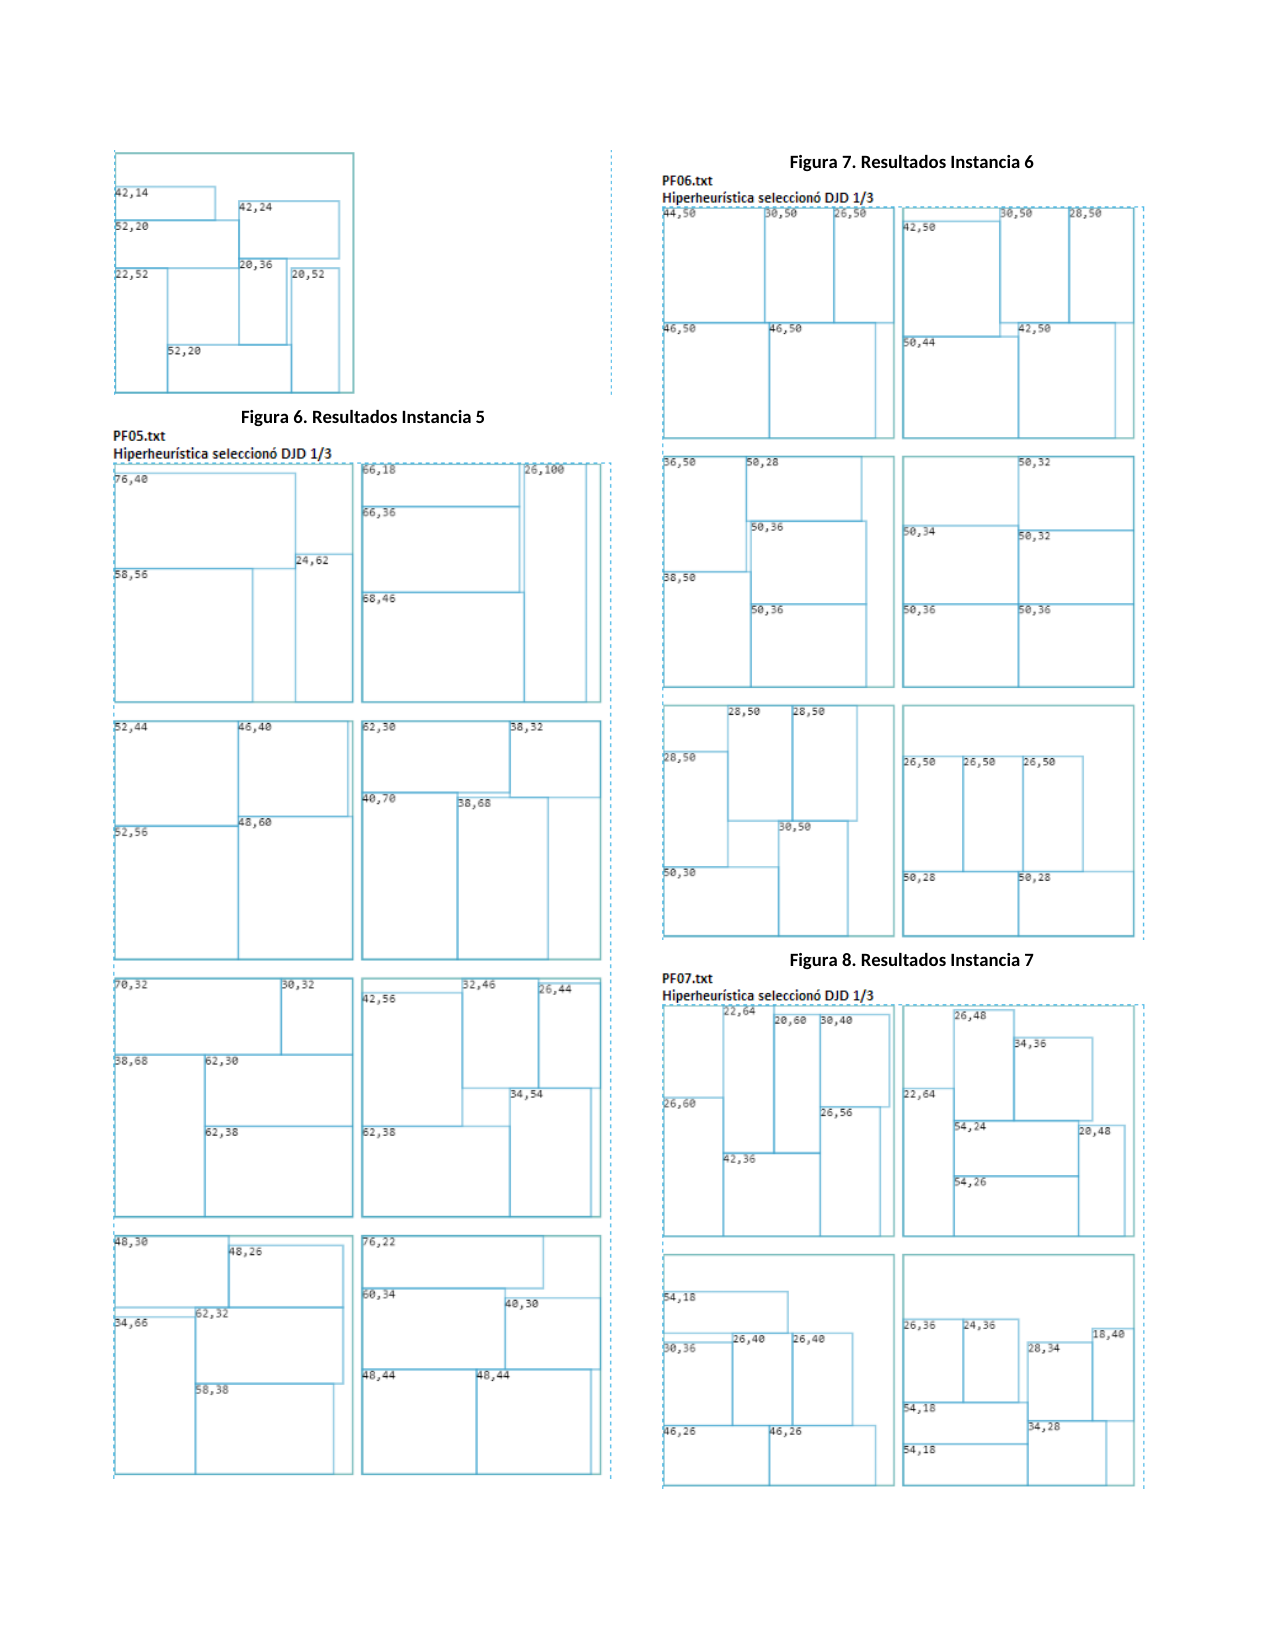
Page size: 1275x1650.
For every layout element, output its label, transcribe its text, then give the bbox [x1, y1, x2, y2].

picture [112, 427, 614, 1479]
text Figura 7. Resultados Instancia 6 [661, 150, 1162, 173]
picture [661, 172, 1148, 940]
picture [112, 150, 614, 397]
text Figura 8. Resultados Instancia 7 [661, 948, 1162, 971]
picture [661, 971, 1147, 1489]
text Figura 6. Resultados Instancia 5 [112, 405, 614, 427]
